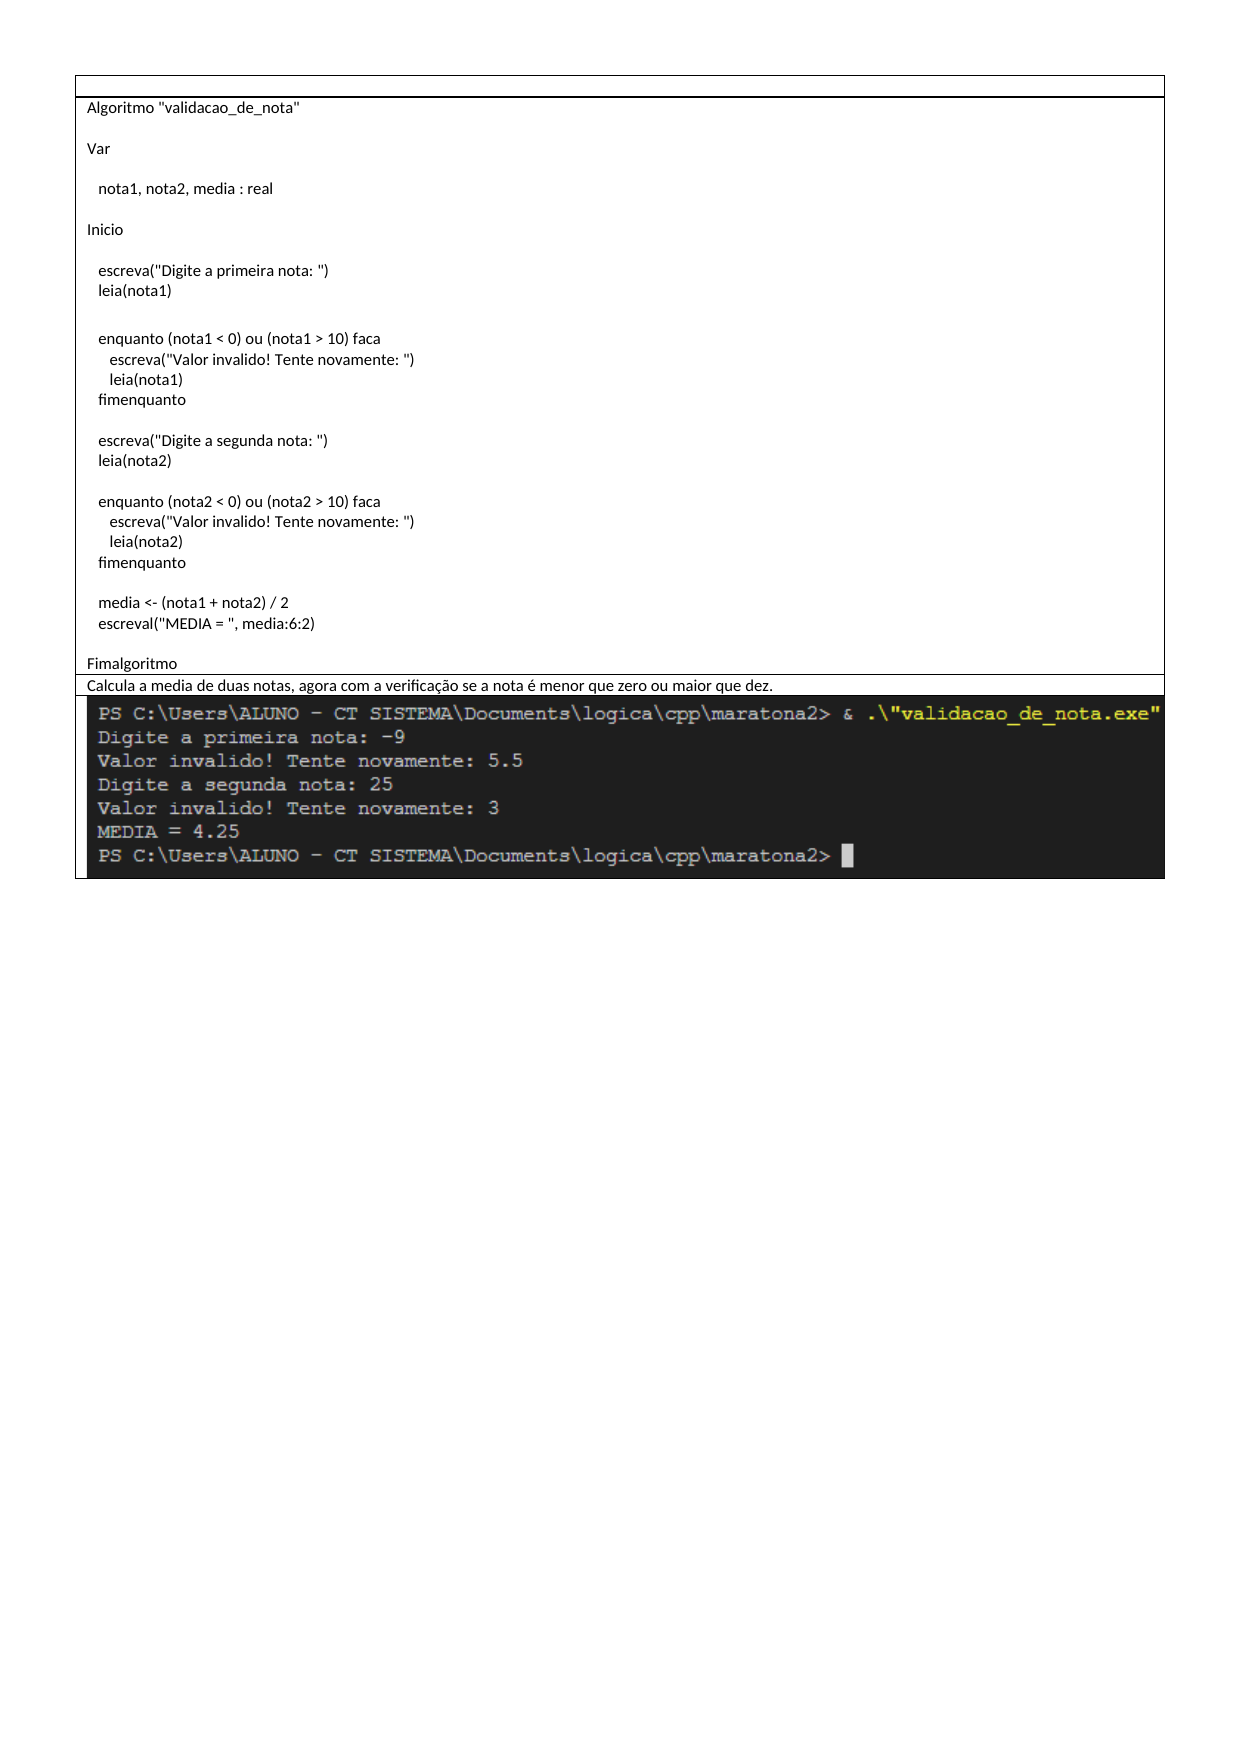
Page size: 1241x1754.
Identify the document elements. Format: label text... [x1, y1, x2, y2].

table_cell Algoritmo "validacao_de_nota" Var nota1, nota2, media : real Inicio escreva("Digite a primeira nota: ") leia(nota1) enquanto (nota1 < 0) ou (nota1 > 10) faca escreva("Valor invalido! Tente novamente: ") leia(nota1) fimenquanto escreva("Digite a segunda nota: ") leia(nota2) enquanto (nota2 < 0) ou (nota2 > 10) faca escreva("Valor invalido! Tente novamente: ") leia(nota2) fimenquanto media <- (nota1 + nota2) / 2 escreval("MEDIA = ", media:6:2) Fimalgoritmo [76, 98, 1164, 674]
table_cell Calcula a media de duas notas, agora com a verificação se a nota é menor que zero ou maior que dez. [76, 675, 1164, 695]
table_cell [76, 696, 86, 878]
picture [86, 696, 1165, 878]
table_header [76, 76, 1164, 96]
